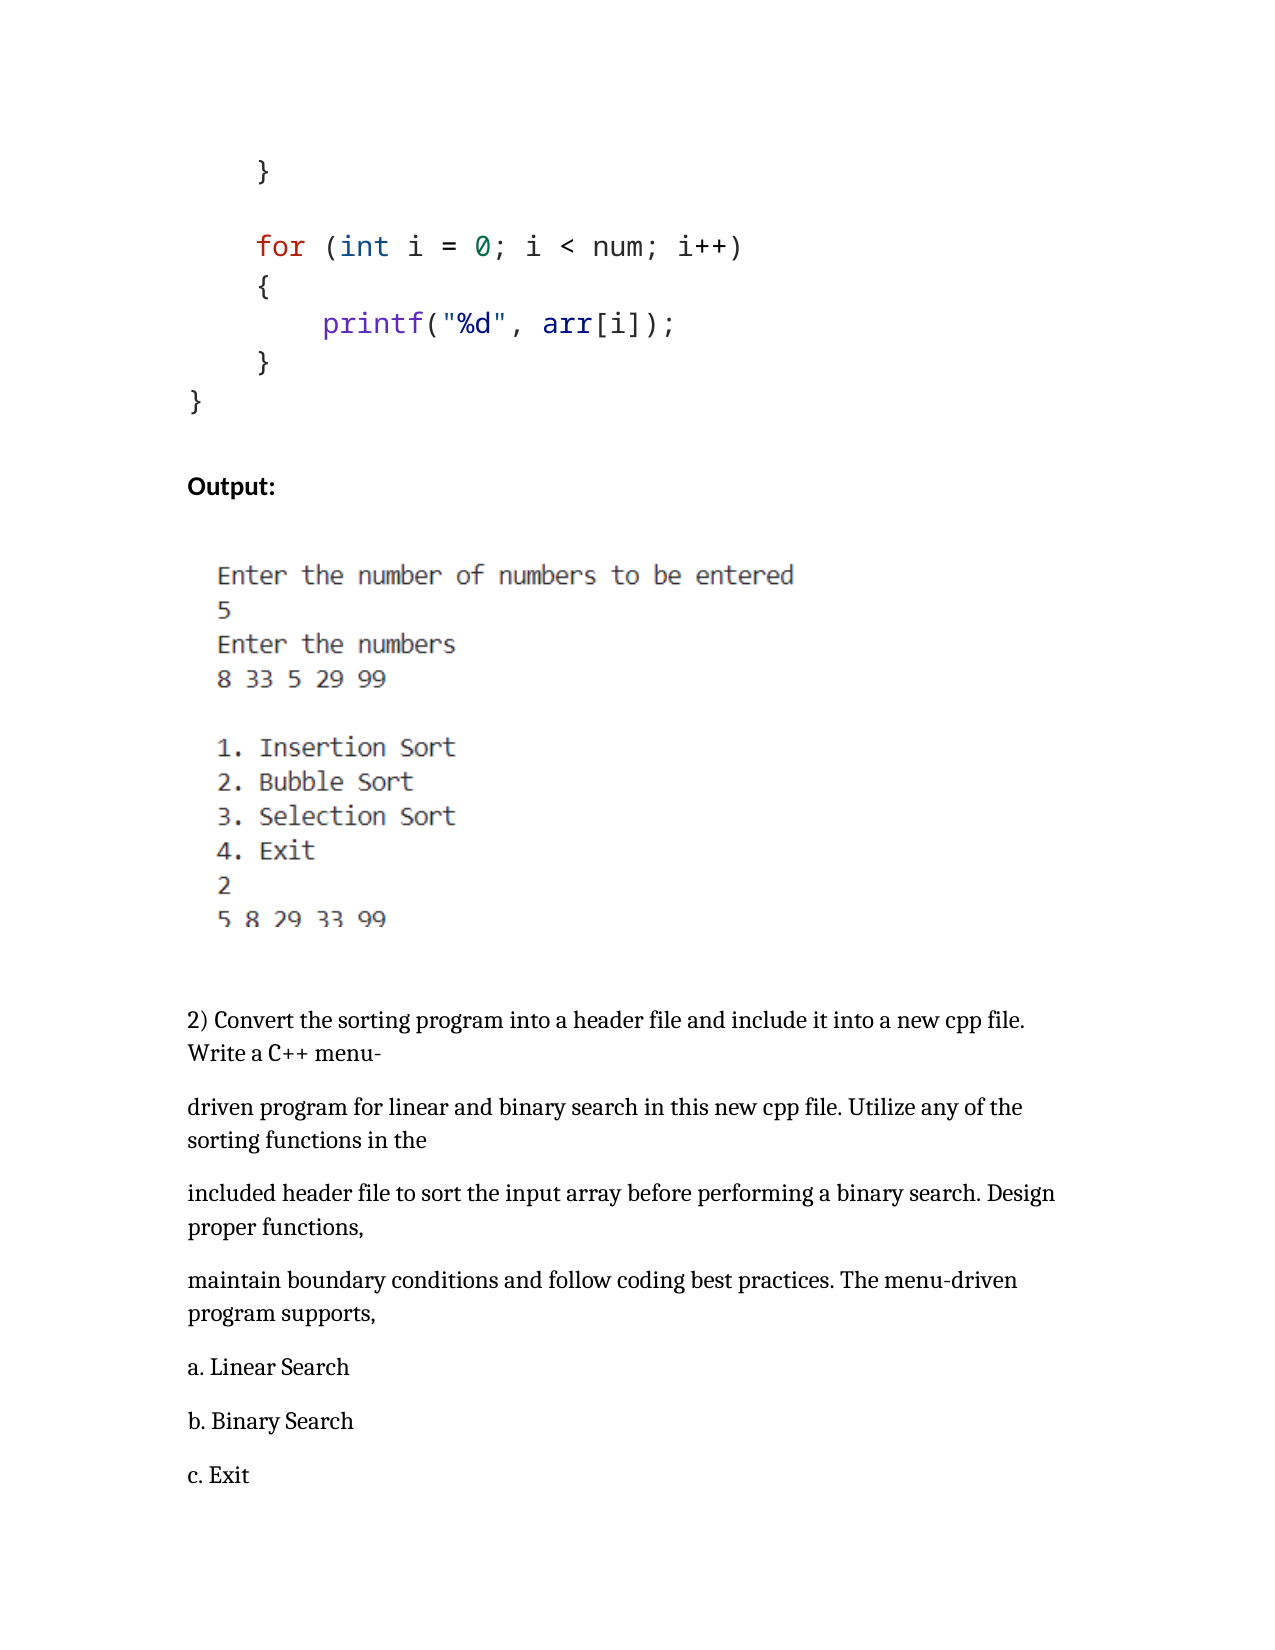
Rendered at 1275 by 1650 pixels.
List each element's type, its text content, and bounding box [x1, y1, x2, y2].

text } [187, 342, 1087, 380]
text c. Exit [187, 1461, 1087, 1489]
text { [187, 265, 1087, 303]
text 2) Convert the sorting program into a header file and include it into a new cpp file. Write a C++ menu- [187, 1006, 1087, 1067]
subtitle Output: [187, 469, 1087, 502]
text maintain boundary conditions and follow coding best practices. The menu-driven program supports, [187, 1266, 1087, 1328]
text driven program for linear and binary search in this new cpp file. Utilize any of the sorting functions in the [187, 1092, 1087, 1154]
text a. Linear Search [187, 1353, 1087, 1382]
text } [187, 380, 1087, 418]
picture [187, 558, 933, 927]
text for (int i = 0; i < num; i++) [187, 227, 1087, 265]
text printf("%d", arr[i]); [187, 303, 1087, 342]
text included header file to sort the input array before performing a binary search. Design proper functions, [187, 1179, 1087, 1241]
text b. Binary Search [187, 1407, 1087, 1436]
text } [187, 150, 1087, 188]
